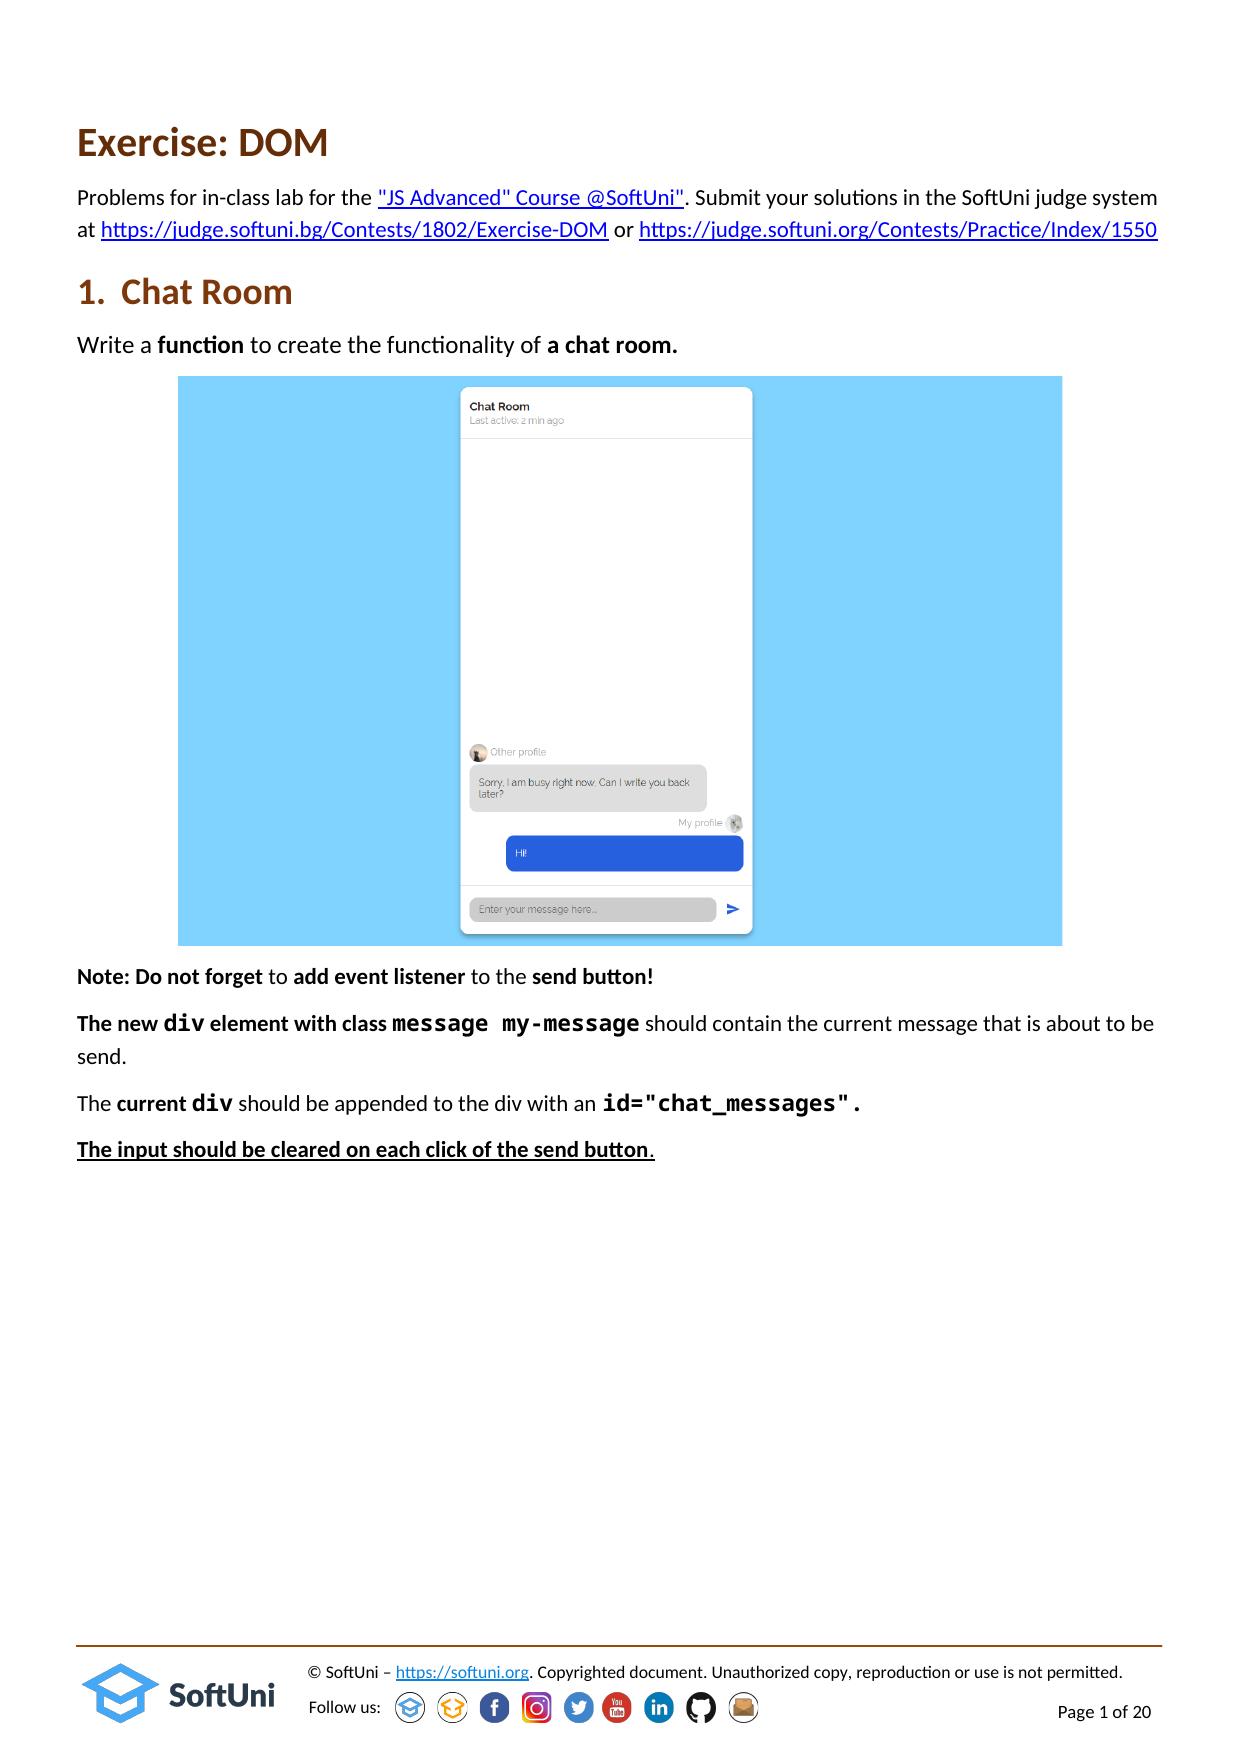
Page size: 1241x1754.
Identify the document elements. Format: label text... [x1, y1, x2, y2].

picture [665, 1714, 674, 1723]
picture [395, 1692, 425, 1723]
subtitle Chat Room [77, 268, 1163, 314]
text Write a function to create the functionality of a chat room. [77, 329, 1163, 360]
picture [437, 1692, 468, 1723]
text Note: Do not forget to add event listener to the send button! [77, 962, 1163, 990]
subtitle Exercise: DOM [77, 116, 1163, 167]
text The current div should be appended to the div with an id="chat_messages". [77, 1087, 1163, 1118]
text The new div element with class message my-message should contain the current message that is about to be send. [77, 1006, 1163, 1070]
picture [644, 1714, 653, 1723]
picture [602, 1692, 632, 1723]
text Problems for in-class lab for the "JS Advanced" Course @SoftUni". Submit your solutions in the SoftUni judge system at https://judge.softuni.bg/Contests/1802/Exercise-DOM or https://judge.softuni.org/Contests/Practice/Index/1550 [77, 183, 1163, 243]
picture [665, 1692, 674, 1701]
picture [728, 1692, 759, 1723]
picture [644, 1692, 653, 1701]
picture [658, 1705, 667, 1714]
picture [564, 1692, 594, 1723]
picture [479, 1692, 510, 1723]
picture [75, 1658, 281, 1729]
picture [178, 376, 1063, 946]
picture [686, 1692, 716, 1723]
picture [522, 1692, 552, 1723]
text The input should be cleared on each click of the send button. [77, 1135, 1163, 1163]
